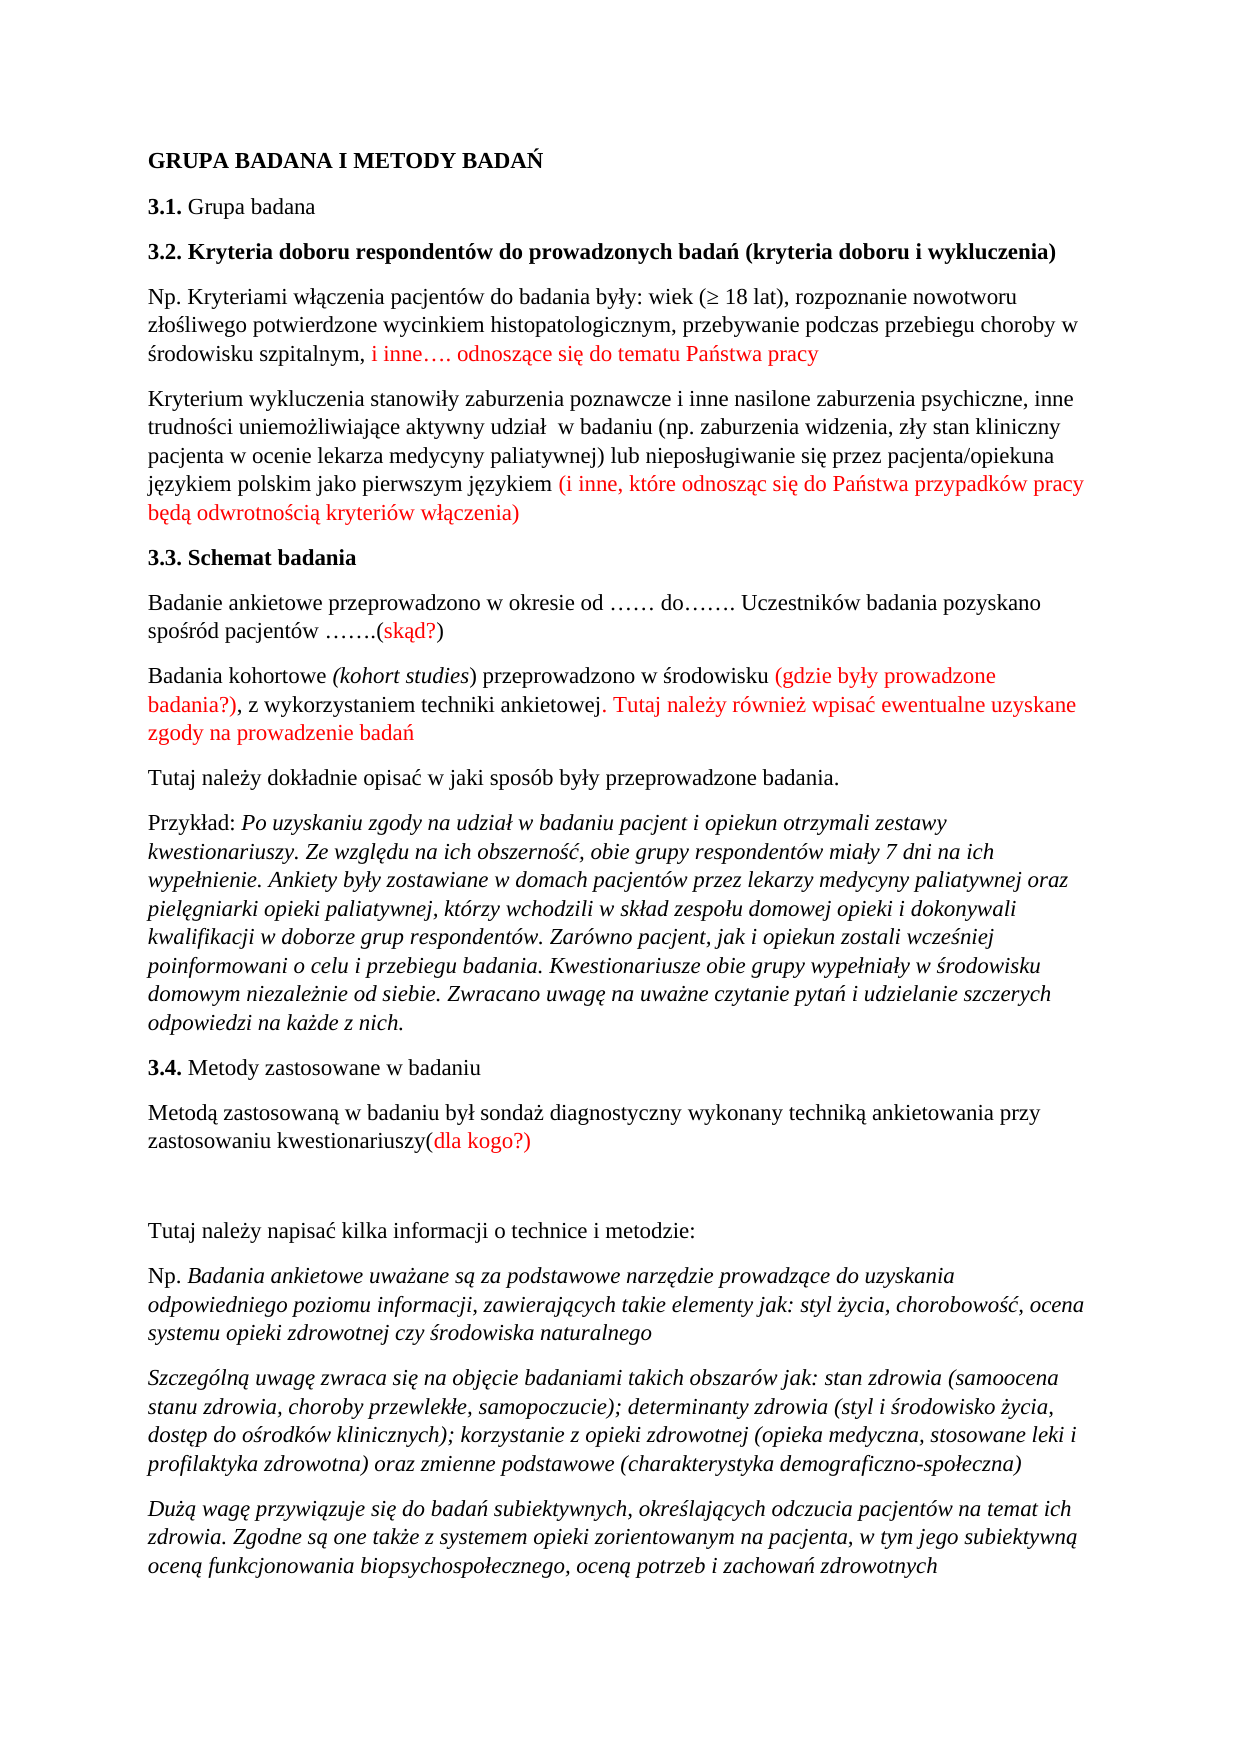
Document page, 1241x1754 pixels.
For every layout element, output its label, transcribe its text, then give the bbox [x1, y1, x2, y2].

text 3.2. Kryteria doboru respondentów do prowadzonych badań (kryteria doboru i wykluczenia) [148, 238, 1093, 264]
text Tutaj należy dokładnie opisać w jaki sposób były przeprowadzone badania. [148, 764, 1093, 791]
text Metodą zastosowaną w badaniu był sondaż diagnostyczny wykonany techniką ankietowania przy zastosowaniu kwestionariuszy(dla kogo?) [148, 1099, 1093, 1153]
text GRUPA BADANA I METODY BADAŃ [148, 148, 1093, 174]
text 3.3. Schemat badania [148, 544, 1093, 570]
text Kryterium wykluczenia stanowiły zaburzenia poznawcze i inne nasilone zaburzenia psychiczne, inne trudności uniemożliwiające aktywny udział w badaniu (np. zaburzenia widzenia, zły stan kliniczny pacjenta w ocenie lekarza medycyny paliatywnej) lub nieposługiwanie się przez pacjenta/opiekuna językiem polskim jako pierwszym językiem (i inne, które odnosząc się do Państwa przypadków pracy będą odwrotnością kryteriów włączenia) [148, 385, 1093, 525]
text Tutaj należy napisać kilka informacji o technice i metodzie: [148, 1217, 1093, 1244]
text Szczególną uwagę zwraca się na objęcie badaniami takich obszarów jak: stan zdrowia (samoocena stanu zdrowia, choroby przewlekłe, samopoczucie); determinanty zdrowia (styl i środowisko życia, dostęp do ośrodków klinicznych); korzystanie z opieki zdrowotnej (opieka medyczna, stosowane leki i profilaktyka zdrowotna) oraz zmienne podstawowe (charakterystyka demograficzno-społeczna) [148, 1364, 1093, 1476]
text Dużą wagę przywiązuje się do badań subiektywnych, określających odczucia pacjentów na temat ich zdrowia. Zgodne są one także z systemem opieki zorientowanym na pacjenta, w tym jego subiektywną oceną funkcjonowania biopsychospołecznego, oceną potrzeb i zachowań zdrowotnych [148, 1495, 1093, 1578]
text Badania kohortowe (kohort studies) przeprowadzono w środowisku (gdzie były prowadzone badania?), z wykorzystaniem techniki ankietowej. Tutaj należy również wpisać ewentualne uzyskane zgody na prowadzenie badań [148, 662, 1093, 746]
text Np. Kryteriami włączenia pacjentów do badania były: wiek (≥ 18 lat), rozpoznanie nowotworu złośliwego potwierdzone wycinkiem histopatologicznym, przebywanie podczas przebiegu choroby w środowisku szpitalnym, i inne…. odnoszące się do tematu Państwa pracy [148, 283, 1093, 366]
text 3.1. Grupa badana [148, 193, 1093, 219]
text 3.4. Metody zastosowane w badaniu [148, 1054, 1093, 1080]
text Badanie ankietowe przeprowadzono w okresie od …… do……. Uczestników badania pozyskano spośród pacjentów …….(skąd?) [148, 589, 1093, 644]
text Przykład: Po uzyskaniu zgody na udział w badaniu pacjent i opiekun otrzymali zestawy kwestionariuszy. Ze względu na ich obszerność, obie grupy respondentów miały 7 dni na ich wypełnienie. Ankiety były zostawiane w domach pacjentów przez lekarzy medycyny paliatywnej oraz pielęgniarki opieki paliatywnej, którzy wchodzili w skład zespołu domowej opieki i dokonywali kwalifikacji w doborze grup respondentów. Zarówno pacjent, jak i opiekun zostali wcześniej poinformowani o celu i przebiegu badania. Kwestionariusze obie grupy wypełniały w środowisku domowym niezależnie od siebie. Zwracano uwagę na uważne czytanie pytań i udzielanie szczerych odpowiedzi na każde z nich. [148, 809, 1093, 1035]
text Np. Badania ankietowe uważane są za podstawowe narzędzie prowadzące do uzyskania odpowiedniego poziomu informacji, zawierających takie elementy jak: styl życia, chorobowość, ocena systemu opieki zdrowotnej czy środowiska naturalnego [148, 1262, 1093, 1346]
